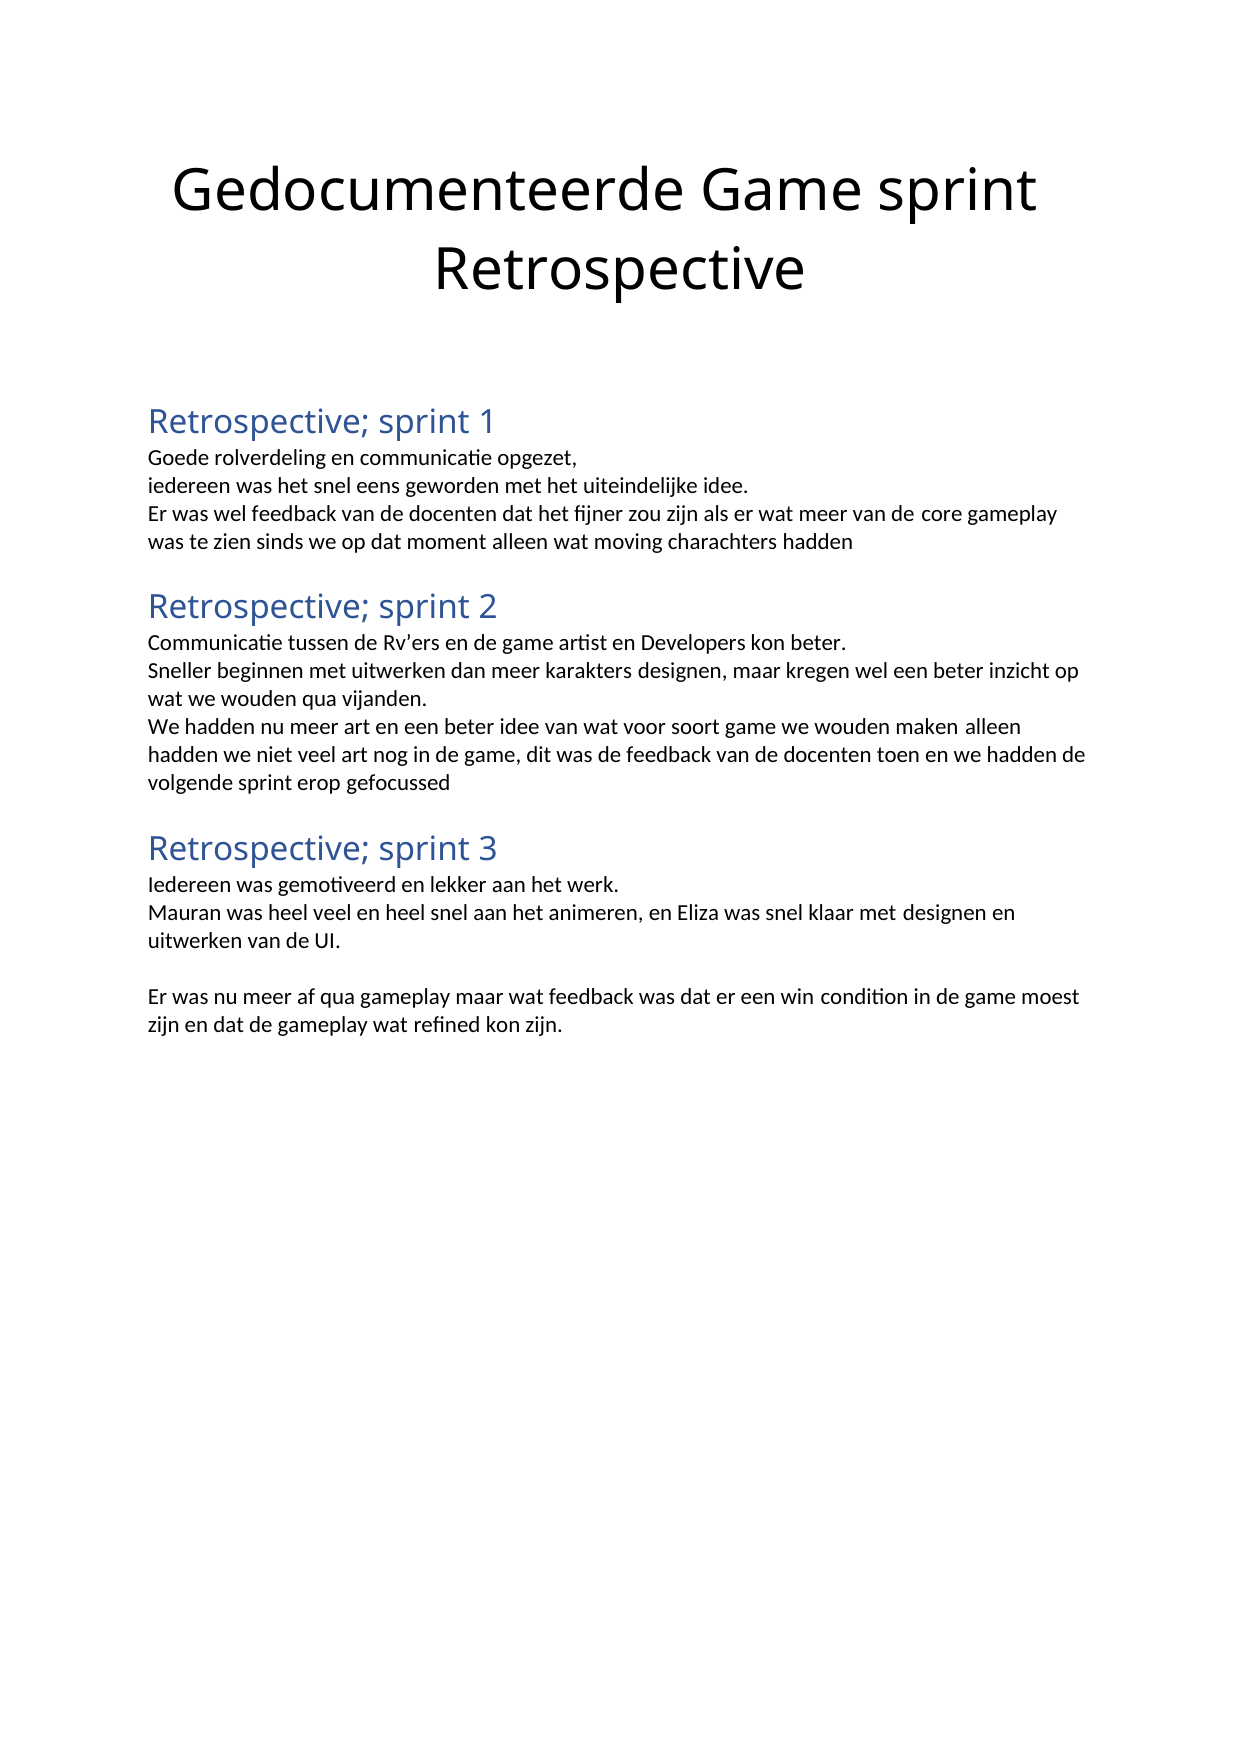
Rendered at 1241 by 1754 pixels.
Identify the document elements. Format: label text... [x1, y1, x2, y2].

text Goede rolverdeling en communicatie opgezet, iedereen was het snel eens geworden met het uiteindelijke idee. Er was wel feedback van de docenten dat het fijner zou zijn als er wat meer van de core gameplay was te zien sinds we op dat moment alleen wat moving charachters hadden [148, 443, 1093, 583]
text Retrospective [148, 227, 1093, 307]
text Retrospective; sprint 2 [148, 583, 1093, 628]
text We hadden nu meer art en een beter idee van wat voor soort game we wouden maken alleen hadden we niet veel art nog in de game, dit was de feedback van de docenten toen en we hadden de volgende sprint erop gefocussed Retrospective; sprint 3 Iedereen was gemotiveerd en lekker aan het werk. Mauran was heel veel en heel snel aan het animeren, en Eliza was snel klaar met designen en uitwerken van de UI. [148, 712, 1093, 982]
text Gedocumenteerde Game sprint [148, 148, 1093, 227]
text Retrospective; sprint 1 [148, 307, 1093, 443]
text Communicatie tussen de Rv’ers en de game artist en Developers kon beter. Sneller beginnen met uitwerken dan meer karakters designen, maar kregen wel een beter inzicht op wat we wouden qua vijanden. [148, 628, 1093, 712]
text Er was nu meer af qua gameplay maar wat feedback was dat er een win condition in de game moest zijn en dat de gameplay wat refined kon zijn. [148, 982, 1093, 1038]
